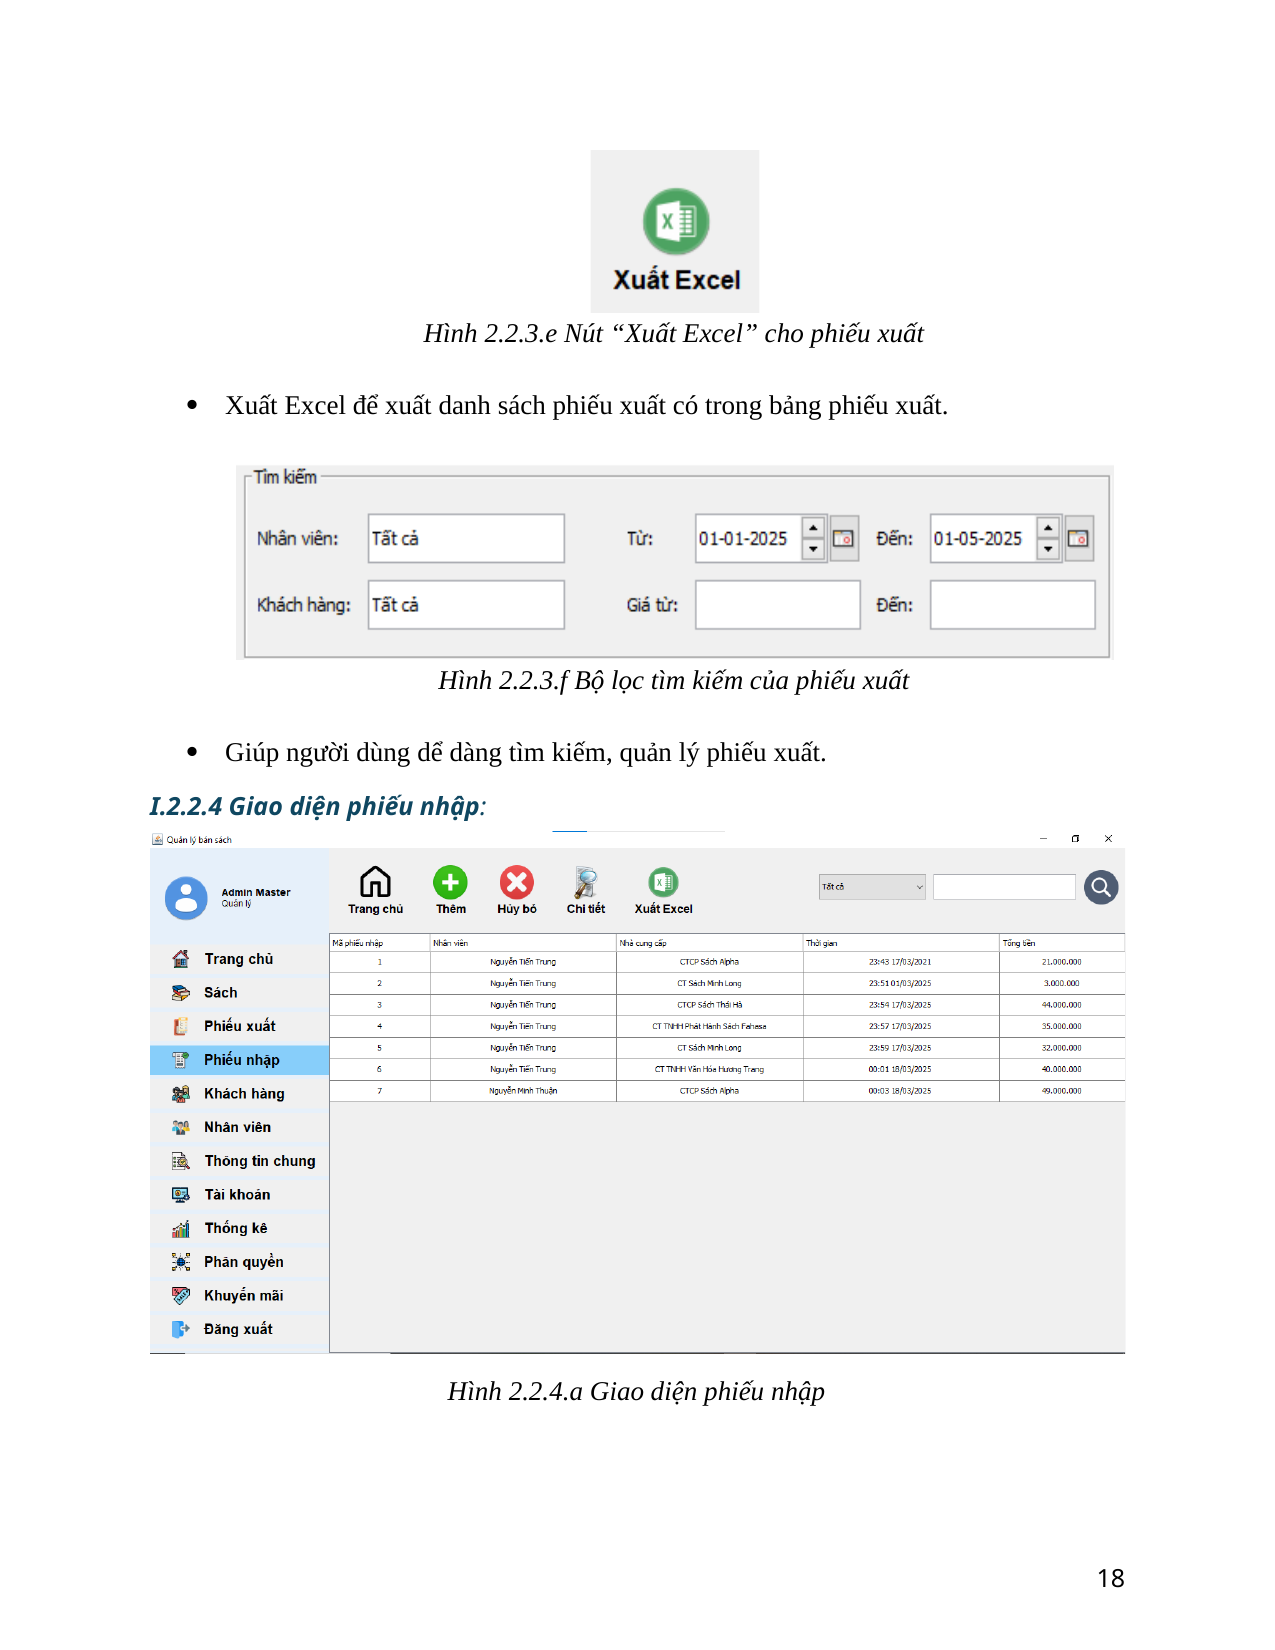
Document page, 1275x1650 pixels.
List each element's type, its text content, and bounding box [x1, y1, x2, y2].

picture [590, 150, 760, 313]
list Hình 2.2.3.e Nút “Xuất Excel” cho phiếu xuất [225, 318, 1125, 349]
text Hình 2.2.4.a Giao diện phiếu nhập [150, 1375, 1125, 1406]
list Giúp người dùng dể dàng tìm kiếm, quản lý phiếu xuất. [187, 736, 1125, 767]
subtitle I.2.2.4 Giao diện phiếu nhập: [150, 788, 1125, 822]
list Hình 2.2.3.f Bộ lọc tìm kiếm của phiếu xuất [225, 664, 1125, 695]
list Xuất Excel để xuất danh sách phiếu xuất có trong bảng phiếu xuất. [187, 389, 1125, 420]
picture [236, 460, 1114, 660]
picture [150, 831, 1125, 1354]
